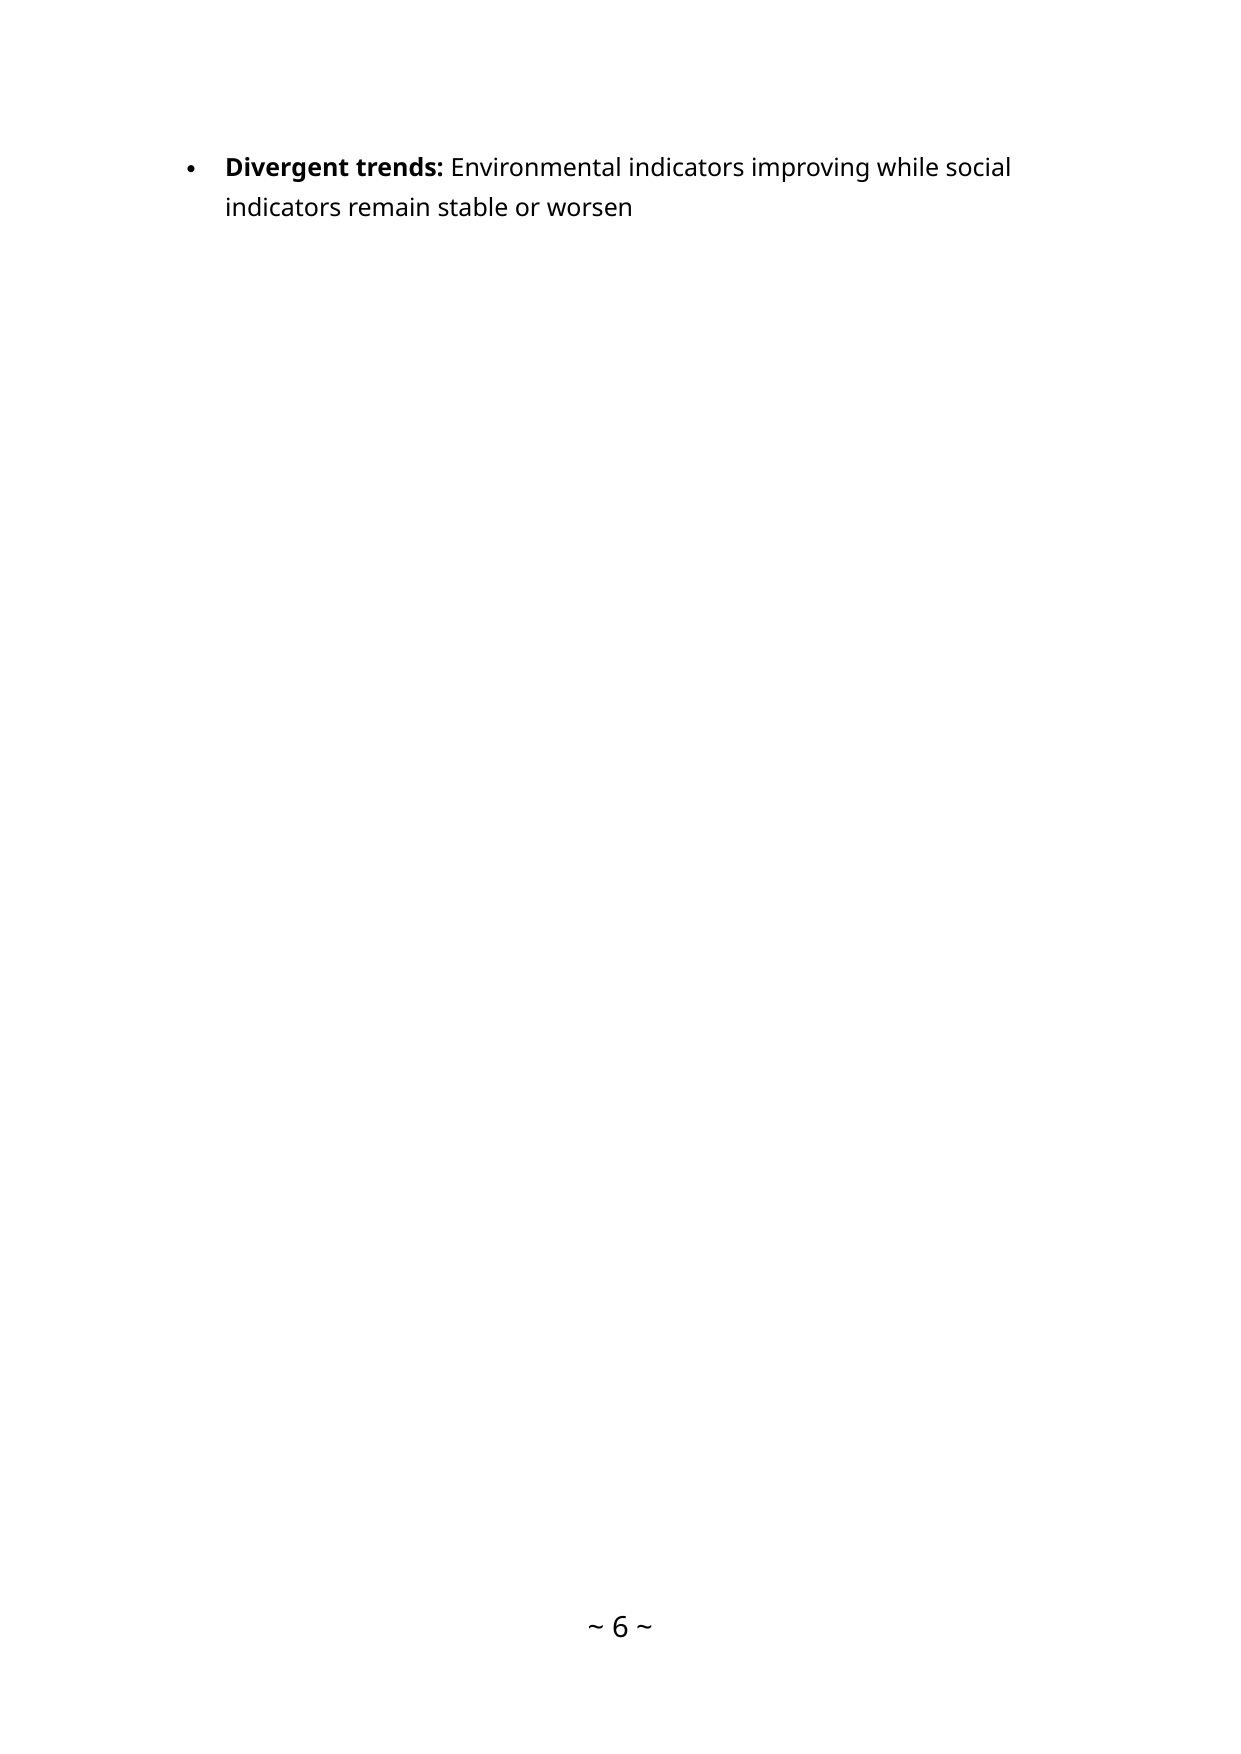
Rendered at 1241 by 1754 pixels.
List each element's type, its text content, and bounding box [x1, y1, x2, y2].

list Divergent trends: Environmental indicators improving while social indicators remain stable or worsen [187, 150, 1090, 223]
